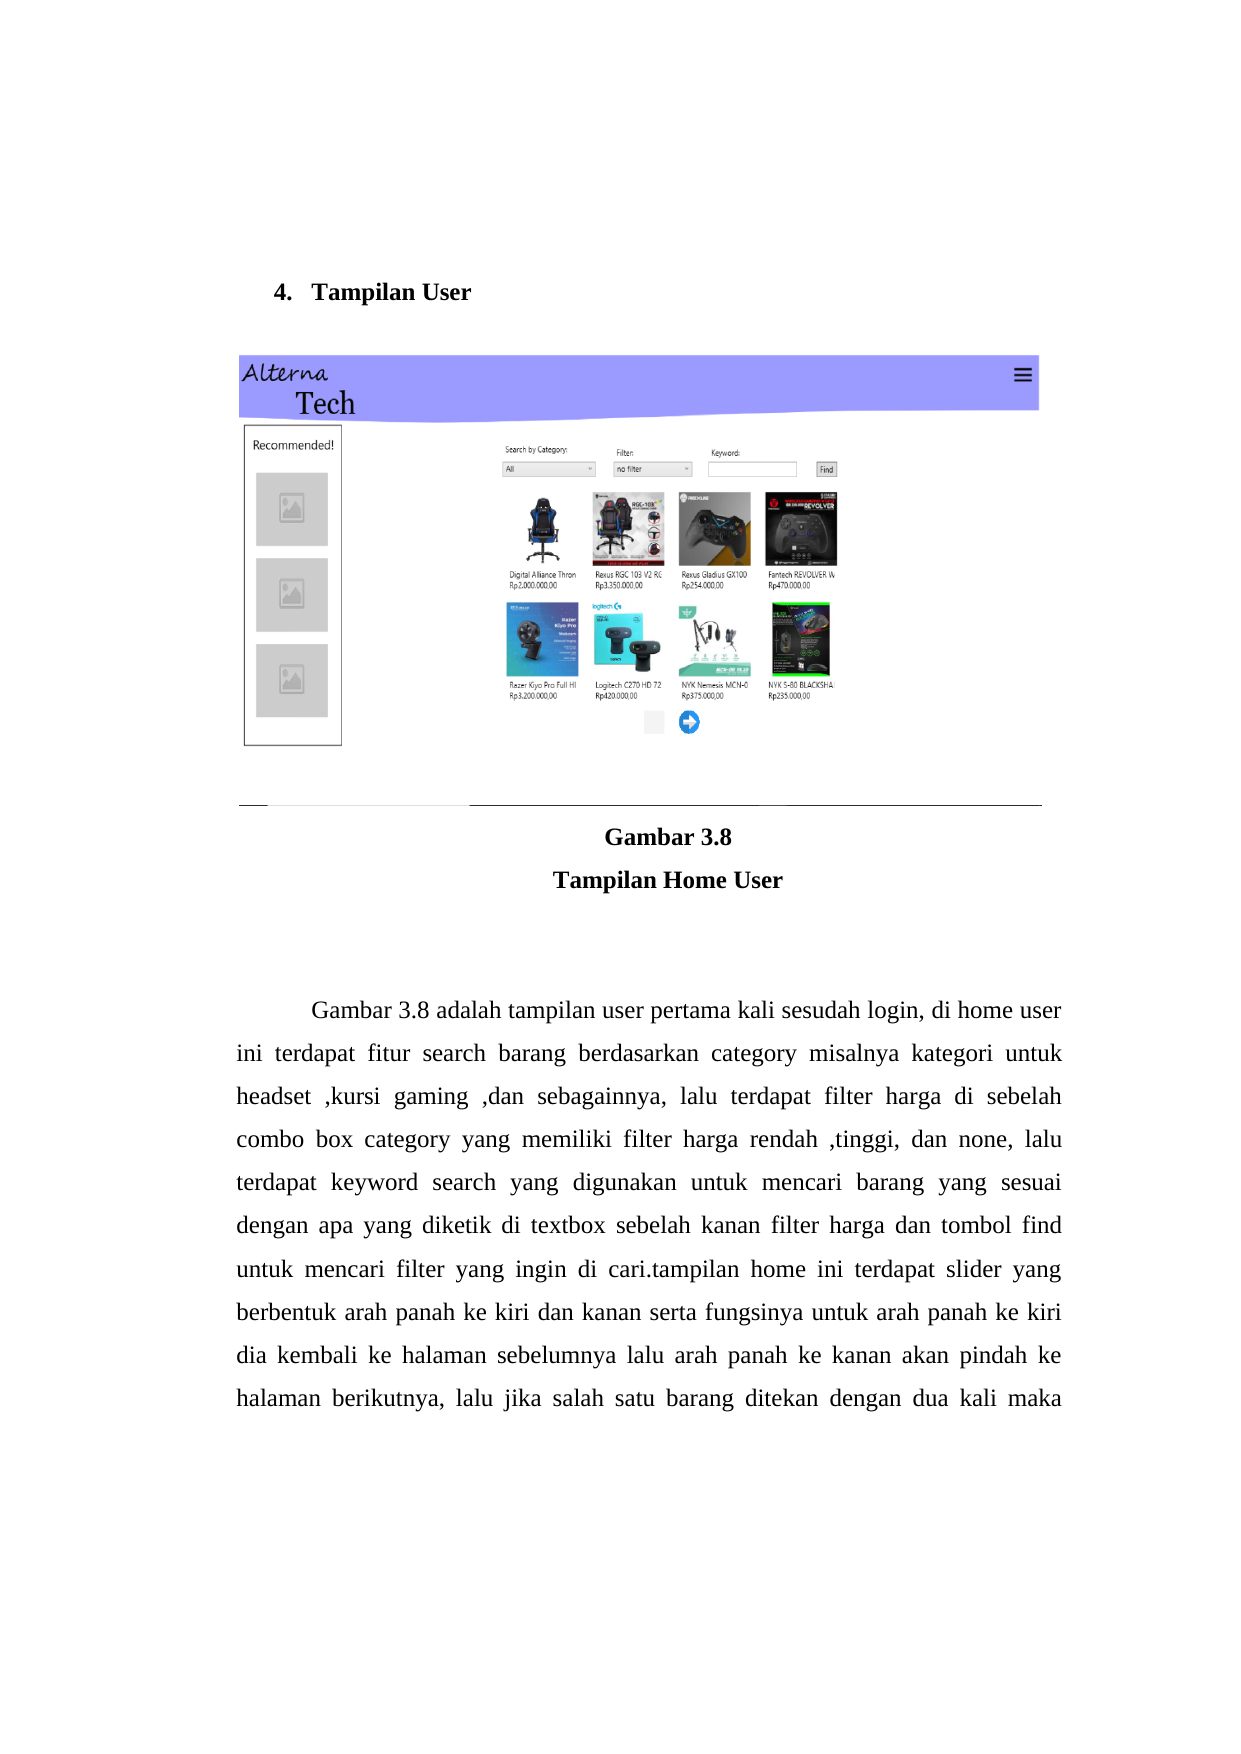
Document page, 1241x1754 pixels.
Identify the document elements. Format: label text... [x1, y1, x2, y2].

list Tampilan Home User [311, 866, 950, 894]
list Tampilan User [274, 277, 950, 306]
picture [239, 351, 1042, 806]
list Gambar 3.8 [311, 822, 950, 851]
